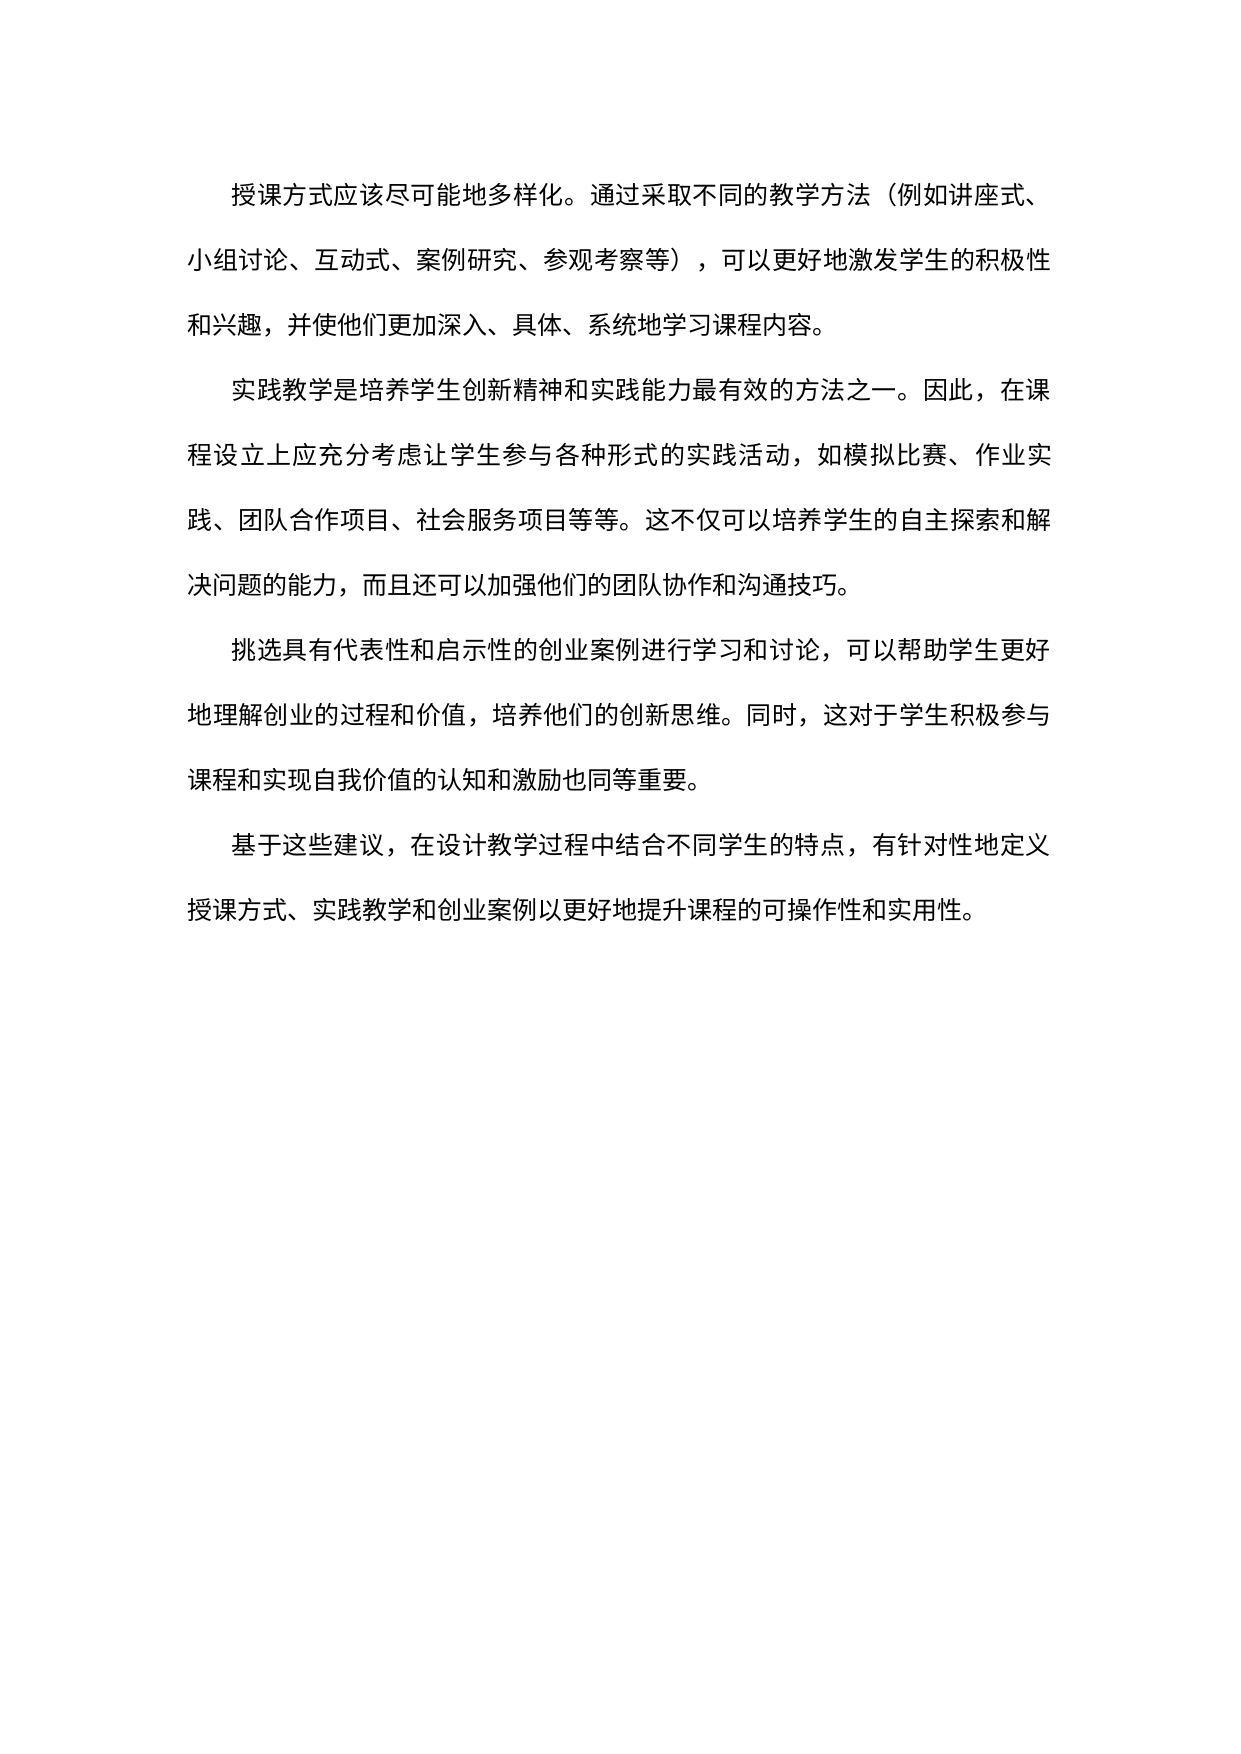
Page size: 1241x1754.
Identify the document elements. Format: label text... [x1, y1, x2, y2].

text 授课方式应该尽可能地多样化。通过采取不同的教学方法（例如讲座式、小组讨论、互动式、案例研究、参观考察等），可以更好地激发学生的积极性和兴趣，并使他们更加深入、具体、系统地学习课程内容。 [187, 162, 1053, 357]
text 实践教学是培养学生创新精神和实践能力最有效的方法之一。因此，在课程设立上应充分考虑让学生参与各种形式的实践活动，如模拟比赛、作业实践、团队合作项目、社会服务项目等等。这不仅可以培养学生的自主探索和解决问题的能力，而且还可以加强他们的团队协作和沟通技巧。 [187, 357, 1053, 617]
text 挑选具有代表性和启示性的创业案例进行学习和讨论，可以帮助学生更好地理解创业的过程和价值，培养他们的创新思维。同时，这对于学生积极参与课程和实现自我价值的认知和激励也同等重要。 [187, 617, 1053, 812]
text 基于这些建议，在设计教学过程中结合不同学生的特点，有针对性地定义授课方式、实践教学和创业案例以更好地提升课程的可操作性和实用性。 [187, 812, 1053, 942]
